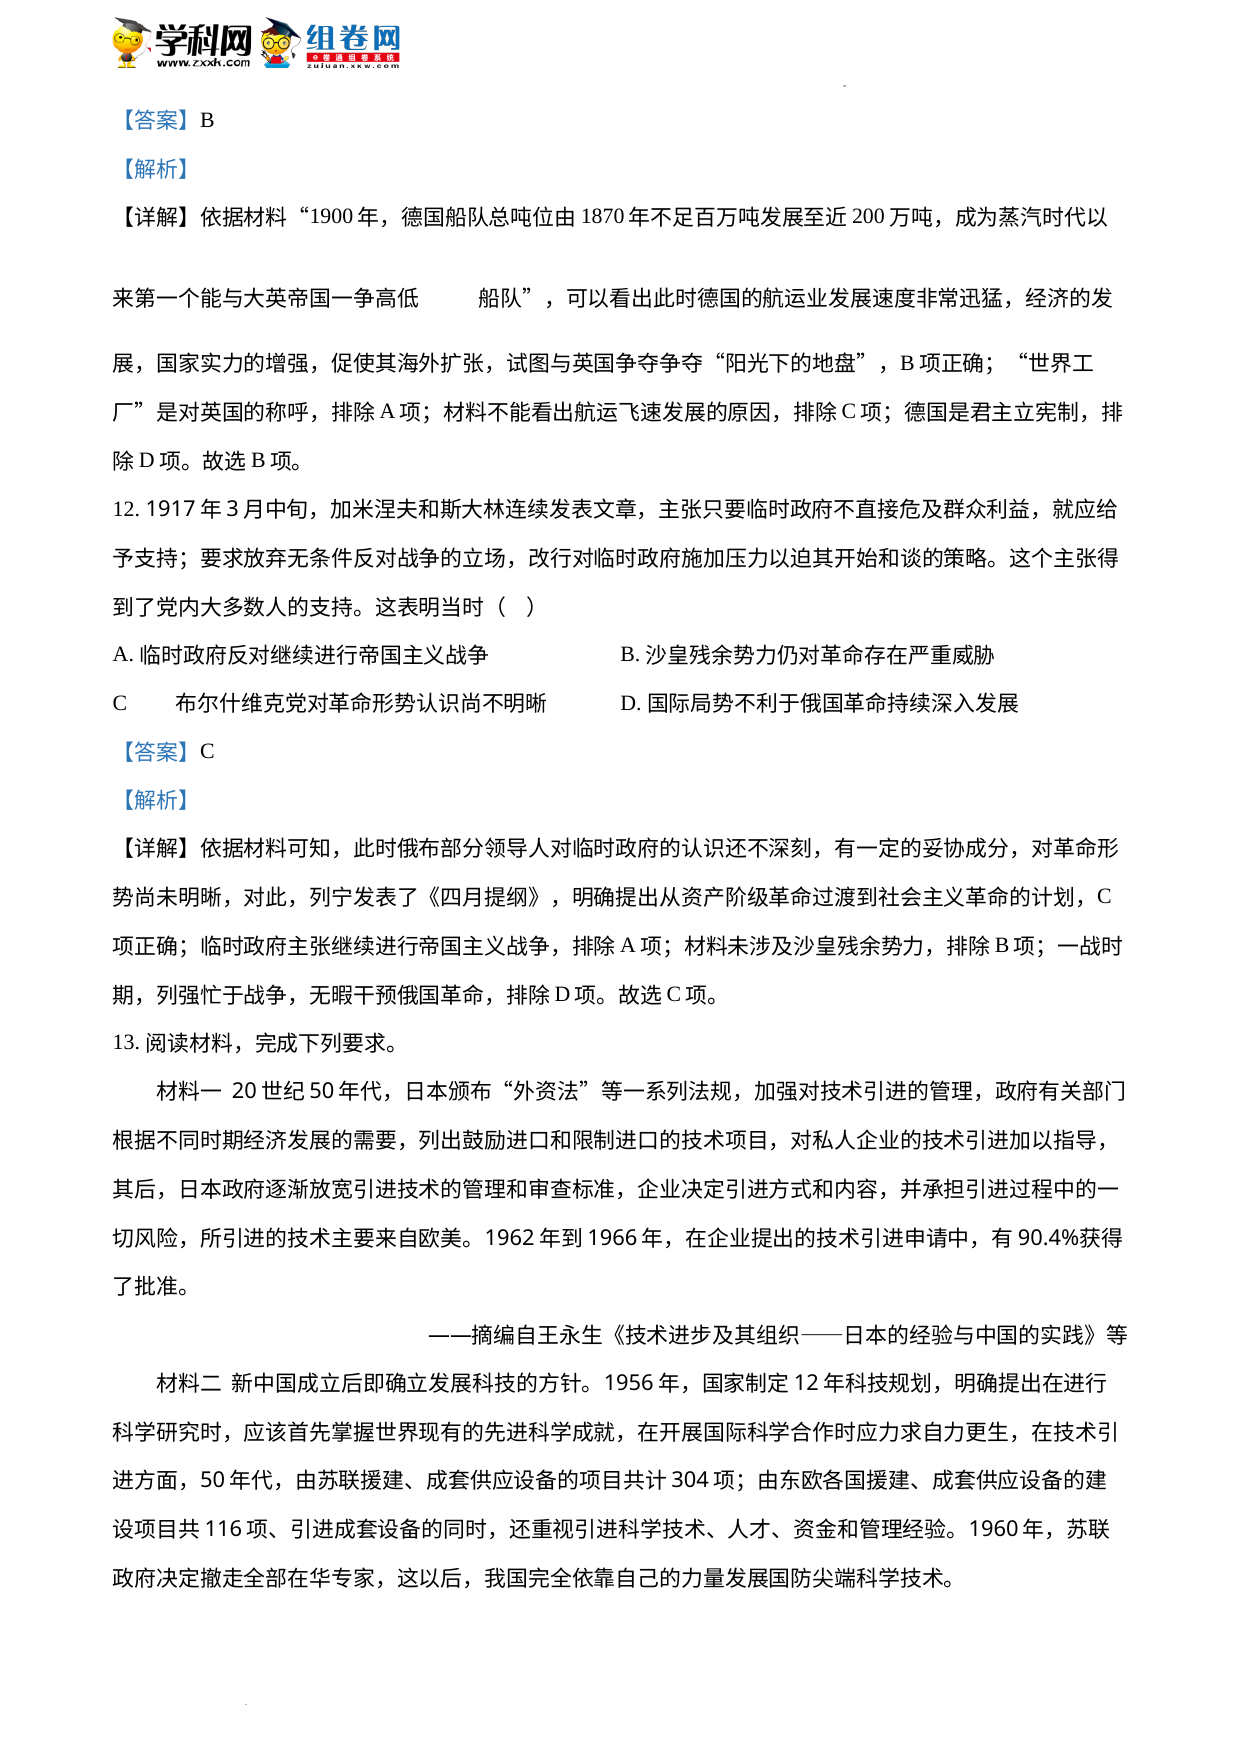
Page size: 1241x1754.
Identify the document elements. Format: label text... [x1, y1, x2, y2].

text 【解析】 [112, 783, 1128, 815]
text A. 临时政府反对继续进行帝国主义战争 B. 沙皇残余势力仍对革命存在严重威胁 [112, 638, 1128, 670]
text 【答案】C [112, 734, 1128, 767]
text 【详解】依据材料“1900年，德国船队总吨位由1870年不足百万吨发展至近200万吨，成为蒸汽时代以来第一个能与大英帝国一争高低船队”，可以看出此时德国的航运业发展速度非常迅猛，经济的发展，国家实力的增强，促使其海外扩张，试图与英国争夺争夺“阳光下的地盘”，B项正确；“世界工厂”是对英国的称呼，排除A项；材料不能看出航运飞速发展的原因，排除C项；德国是君主立宪制，排除D项。故选B项。 [112, 200, 1128, 476]
text 【详解】依据材料可知，此时俄布部分领导人对临时政府的认识还不深刻，有一定的妥协成分，对革命形势尚未明晰，对此，列宁发表了《四月提纲》，明确提出从资产阶级革命过渡到社会主义革命的计划，C项正确；临时政府主张继续进行帝国主义战争，排除A项；材料未涉及沙皇残余势力，排除B项；一战时期，列强忙于战争，无暇干预俄国革命，排除D项。故选C项。 [112, 831, 1128, 1010]
picture [260, 17, 400, 68]
text C 布尔什维克党对革命形势认识尚不明晰 D. 国际局势不利于俄国革命持续深入发展 [112, 686, 1128, 718]
text 【答案】B [112, 103, 1128, 136]
text 【解析】 [112, 151, 1128, 184]
text 13. 阅读材料，完成下列要求。 [112, 1026, 1128, 1058]
picture [112, 17, 252, 68]
text 材料一 20世纪50年代，日本颁布“外资法”等一系列法规，加强对技术引进的管理，政府有关部门根据不同时期经济发展的需要，列出鼓励进口和限制进口的技术项目，对私人企业的技术引进加以指导，其后，日本政府逐渐放宽引进技术的管理和审查标准，企业决定引进方式和内容，并承担引进过程中的一切风险，所引进的技术主要来自欧美。1962年到1966年，在企业提出的技术引进申请中，有90.4%获得了批准。 [112, 1074, 1128, 1301]
text ——摘编自王永生《技术进步及其组织——日本的经验与中国的实践》等 [112, 1317, 1128, 1350]
text 材料二 新中国成立后即确立发展科技的方针。1956年，国家制定12年科技规划，明确提出在进行科学研究时，应该首先掌握世界现有的先进科学成就，在开展国际科学合作时应力求自力更生，在技术引进方面，50年代，由苏联援建、成套供应设备的项目共计304项；由东欧各国援建、成套供应设备的建设项目共116项、引进成套设备的同时，还重视引进科学技术、人才、资金和管理经验。1960年，苏联政府决定撤走全部在华专家，这以后，我国完全依靠自己的力量发展国防尖端科学技术。 [112, 1366, 1128, 1593]
text 12. 1917年3月中旬，加米涅夫和斯大林连续发表文章，主张只要临时政府不直接危及群众利益，就应给予支持；要求放弃无条件反对战争的立场，改行对临时政府施加压力以迫其开始和谈的策略。这个主张得到了党内大多数人的支持。这表明当时（ ） [112, 492, 1128, 622]
